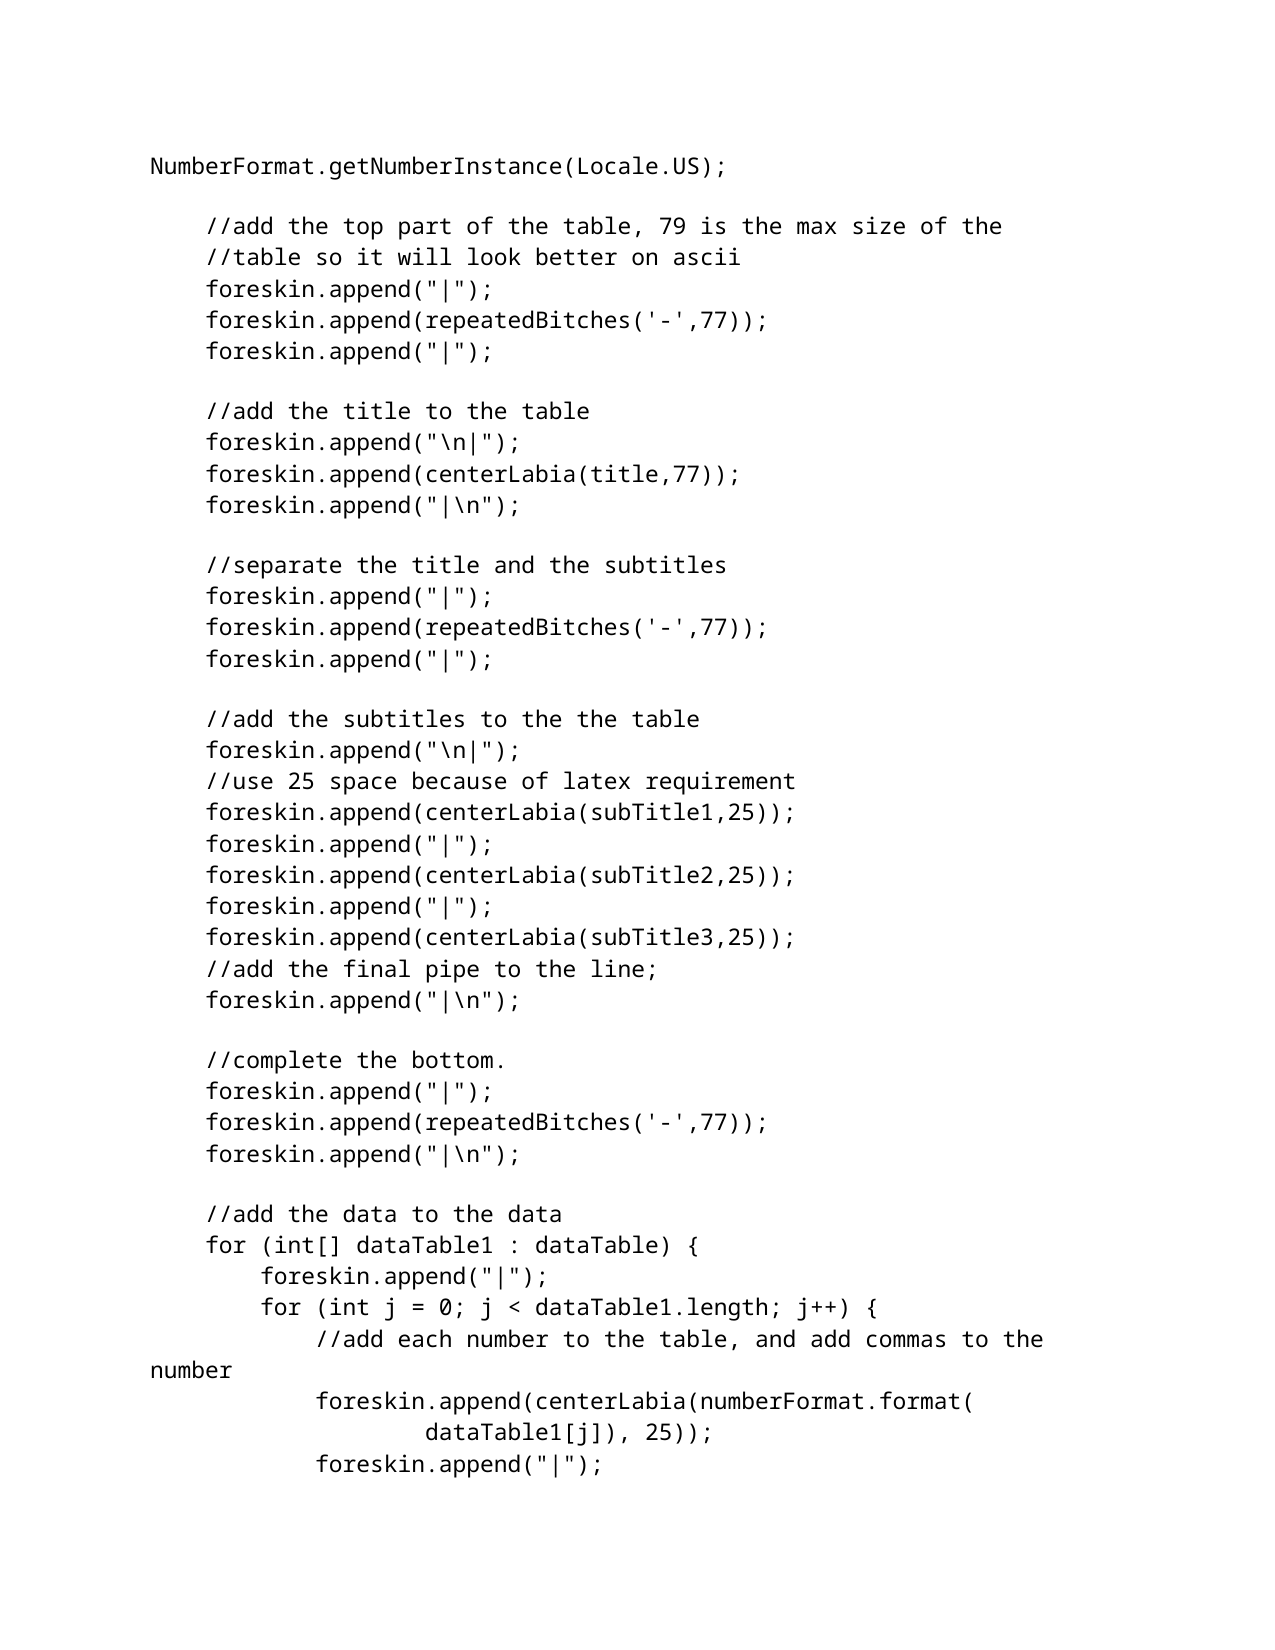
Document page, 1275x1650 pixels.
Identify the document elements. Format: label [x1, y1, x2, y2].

text [150, 150, 1125, 1479]
